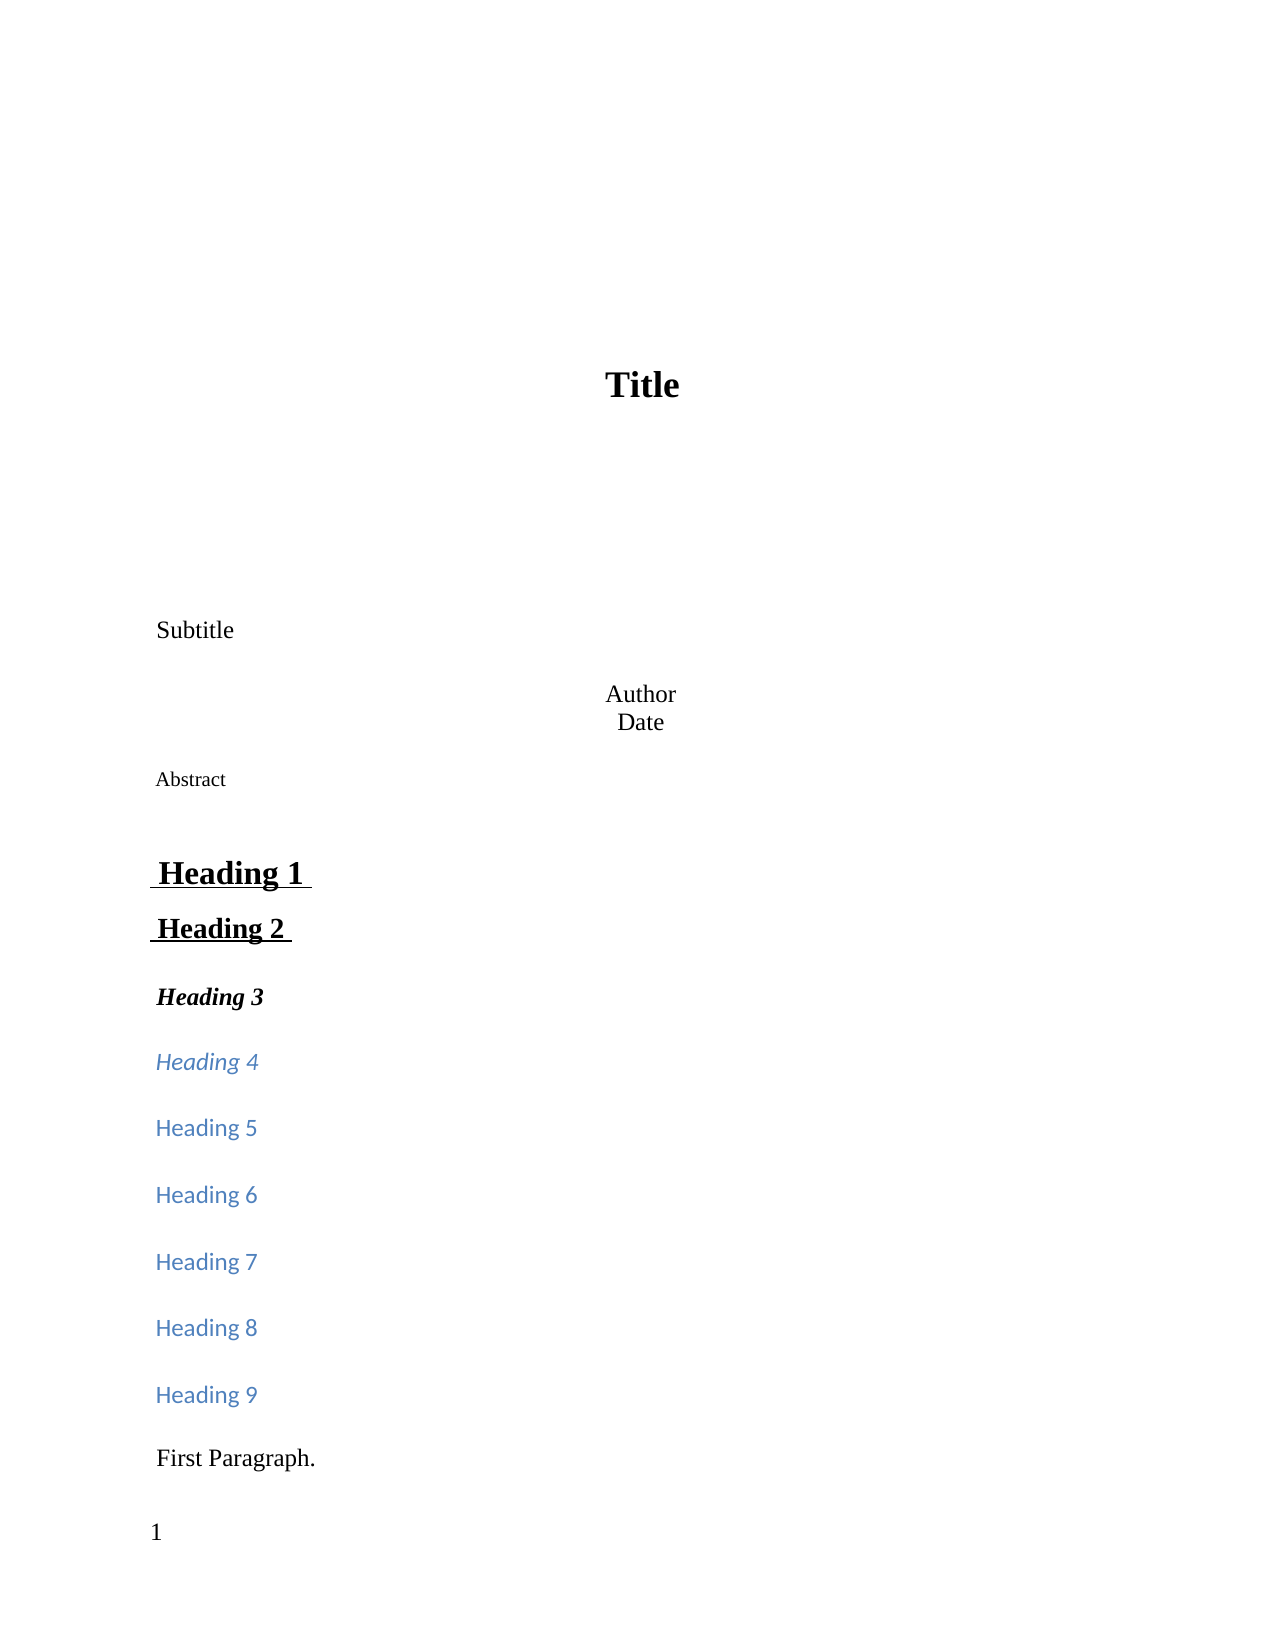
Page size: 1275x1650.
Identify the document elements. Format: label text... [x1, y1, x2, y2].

subtitle Heading 1 [150, 853, 1125, 892]
text Date [150, 707, 1125, 736]
subtitle Heading 6 [150, 1179, 1125, 1210]
subtitle Heading 8 [150, 1312, 1125, 1343]
subtitle Heading 4 [150, 1046, 1125, 1077]
subtitle Heading 2 [150, 911, 1125, 944]
subtitle Heading 3 [150, 982, 1125, 1011]
text Author [150, 679, 1125, 707]
subtitle Heading 9 [150, 1379, 1125, 1409]
title Title [150, 362, 1125, 406]
subtitle Heading 5 [150, 1113, 1125, 1143]
text Abstract [150, 767, 1125, 791]
text Subtitle [150, 615, 1125, 643]
text First Paragraph. [150, 1443, 1125, 1472]
subtitle Heading 7 [150, 1246, 1125, 1276]
